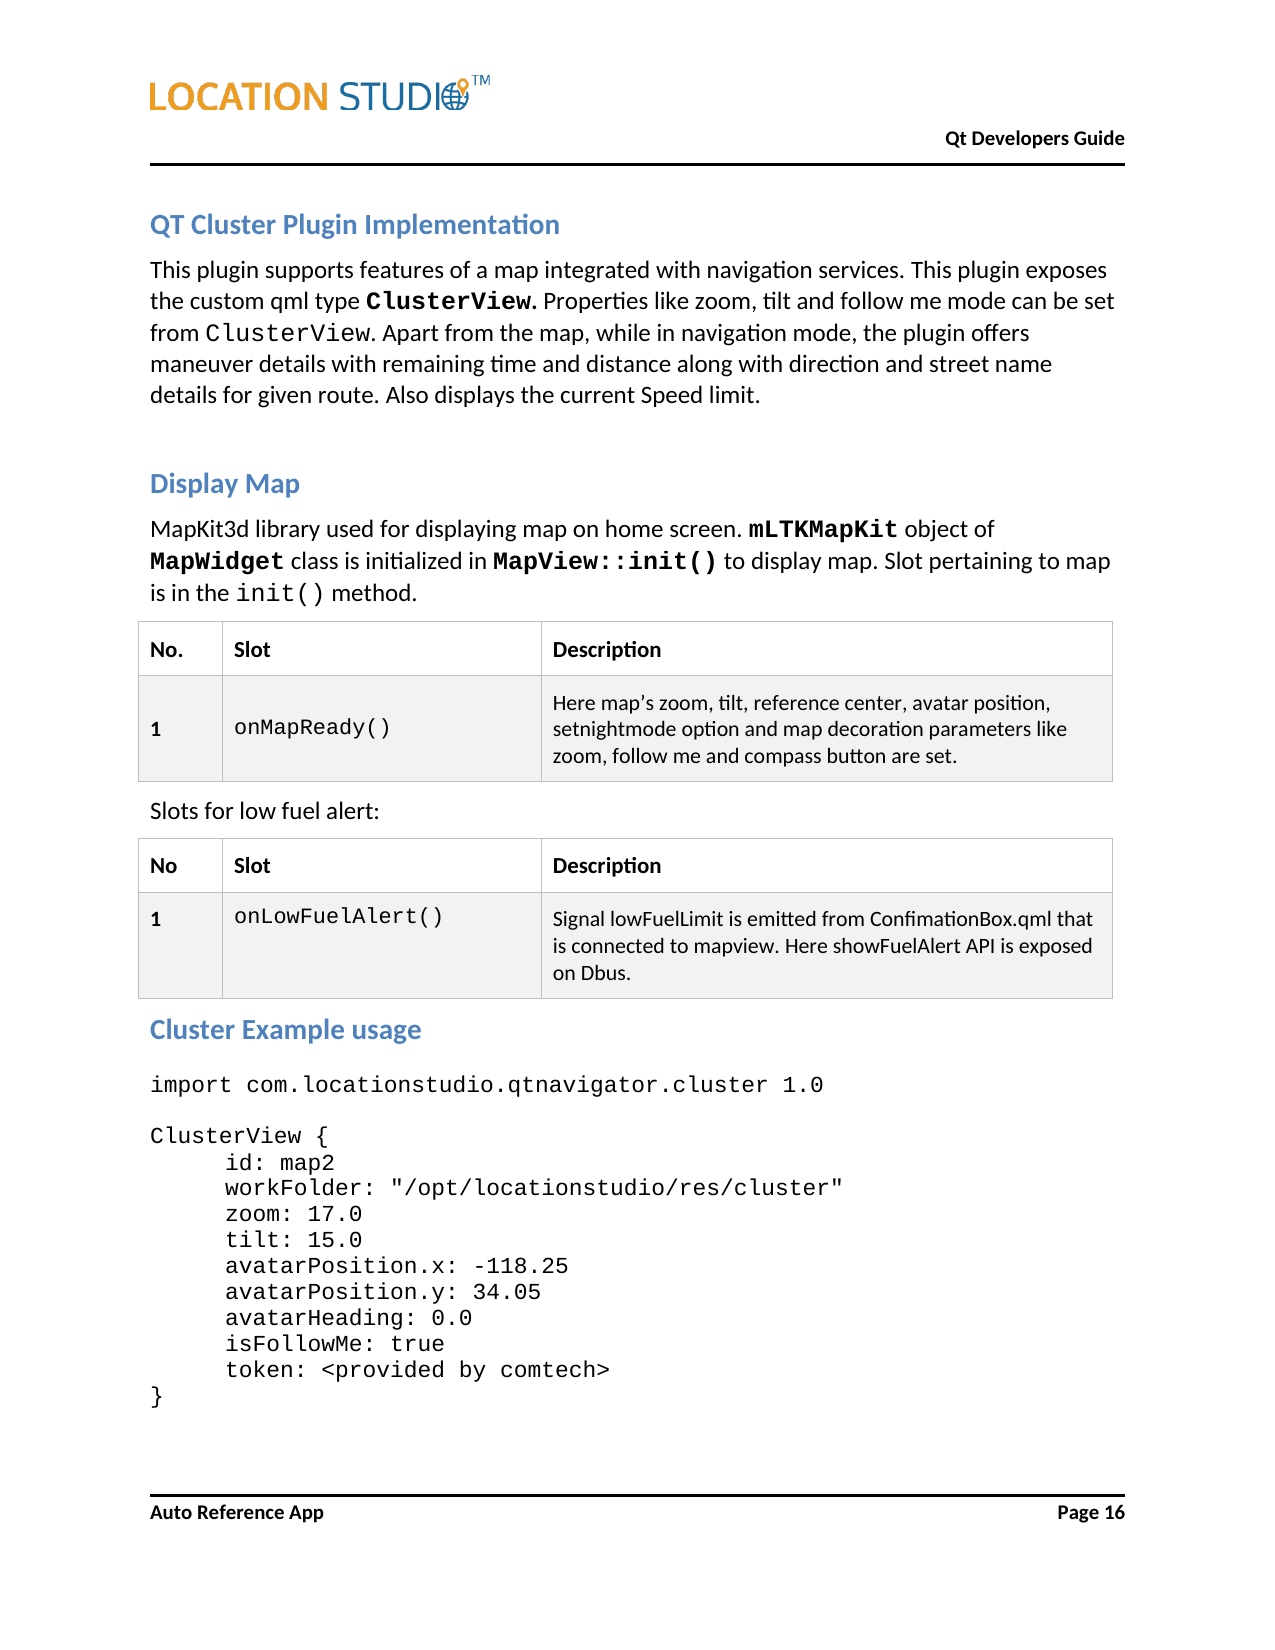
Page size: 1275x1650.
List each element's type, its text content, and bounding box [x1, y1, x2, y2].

subtitle Display Map [150, 465, 1125, 501]
table_cell onMapReady() [223, 676, 541, 781]
table_cell 1 [139, 676, 222, 781]
text workFolder: "/opt/locationstudio/res/cluster" [225, 1177, 1125, 1203]
text } [150, 1384, 1125, 1410]
table_header No. [139, 622, 222, 675]
table_cell Here map’s zoom, tilt, reference center, avatar position, setnightmode option and map decoration parameters like zoom, follow me and compass button are set. [542, 676, 1112, 781]
table_cell 1 [139, 893, 222, 998]
text ClusterView { [150, 1125, 1125, 1151]
table_cell Signal lowFuelLimit is emitted from ConfimationBox.qml that is connected to mapview. Here showFuelAlert API is exposed on Dbus. [542, 893, 1112, 998]
subtitle QT Cluster Plugin Implementation [150, 206, 1125, 242]
table_header Slot [223, 622, 541, 675]
text token: <provided by comtech> [225, 1358, 1125, 1384]
subtitle Cluster Example usage [150, 1011, 1125, 1047]
table_header Description [542, 839, 1112, 892]
text Slots for low fuel alert: [150, 795, 1125, 825]
text id: map2 [225, 1151, 1125, 1177]
text import com.locationstudio.qtnavigator.cluster 1.0 [150, 1073, 1125, 1099]
text avatarPosition.y: 34.05 [225, 1281, 1125, 1306]
table_header Description [542, 622, 1112, 675]
picture [150, 75, 490, 110]
text MapKit3d library used for displaying map on home screen. mLTKMapKit object of MapWidget class is initialized in MapView::init() to display map. Slot pertaining to map is in the init() method. [150, 513, 1125, 609]
text isFollowMe: true [225, 1332, 1125, 1358]
text avatarPosition.x: -118.25 [225, 1254, 1125, 1281]
text zoom: 17.0 [225, 1203, 1125, 1229]
text avatarHeading: 0.0 [225, 1306, 1125, 1332]
table_cell onLowFuelAlert() [223, 893, 541, 998]
table_header Slot [223, 839, 541, 892]
table_header No [139, 839, 222, 892]
text This plugin supports features of a map integrated with navigation services. This plugin exposes the custom qml type ClusterView. Properties like zoom, tilt and follow me mode can be set from ClusterView. Apart from the map, while in navigation mode, the plugin offers maneuver details with remaining time and distance along with direction and street name details for given route. Also displays the current Speed limit. [150, 254, 1125, 410]
text tilt: 15.0 [225, 1229, 1125, 1254]
